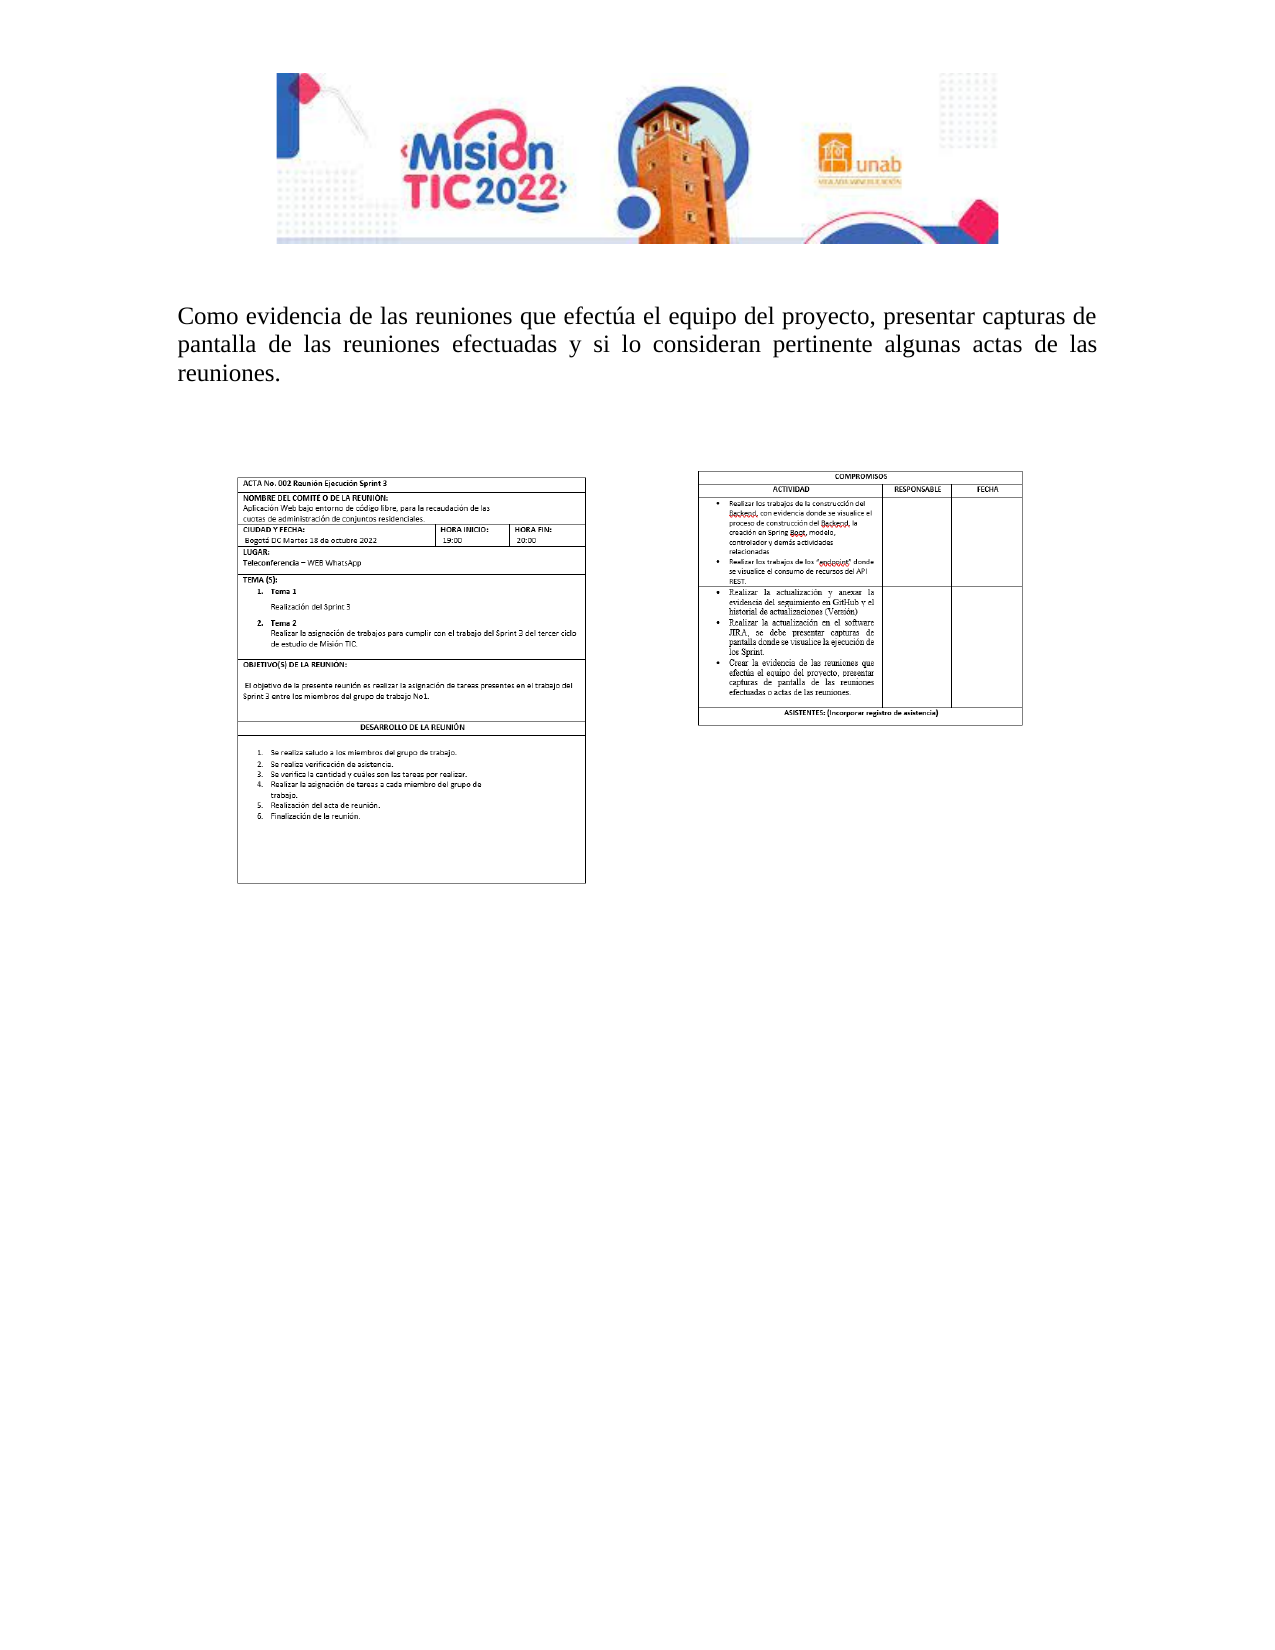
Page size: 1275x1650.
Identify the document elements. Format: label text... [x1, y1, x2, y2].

picture [276, 73, 999, 244]
text Como evidencia de las reuniones que efectúa el equipo del proyecto, presentar capturas de pantalla de las reuniones efectuadas y si lo consideran pertinente algunas actas de las reuniones. [177, 301, 1098, 387]
picture [177, 387, 1069, 958]
